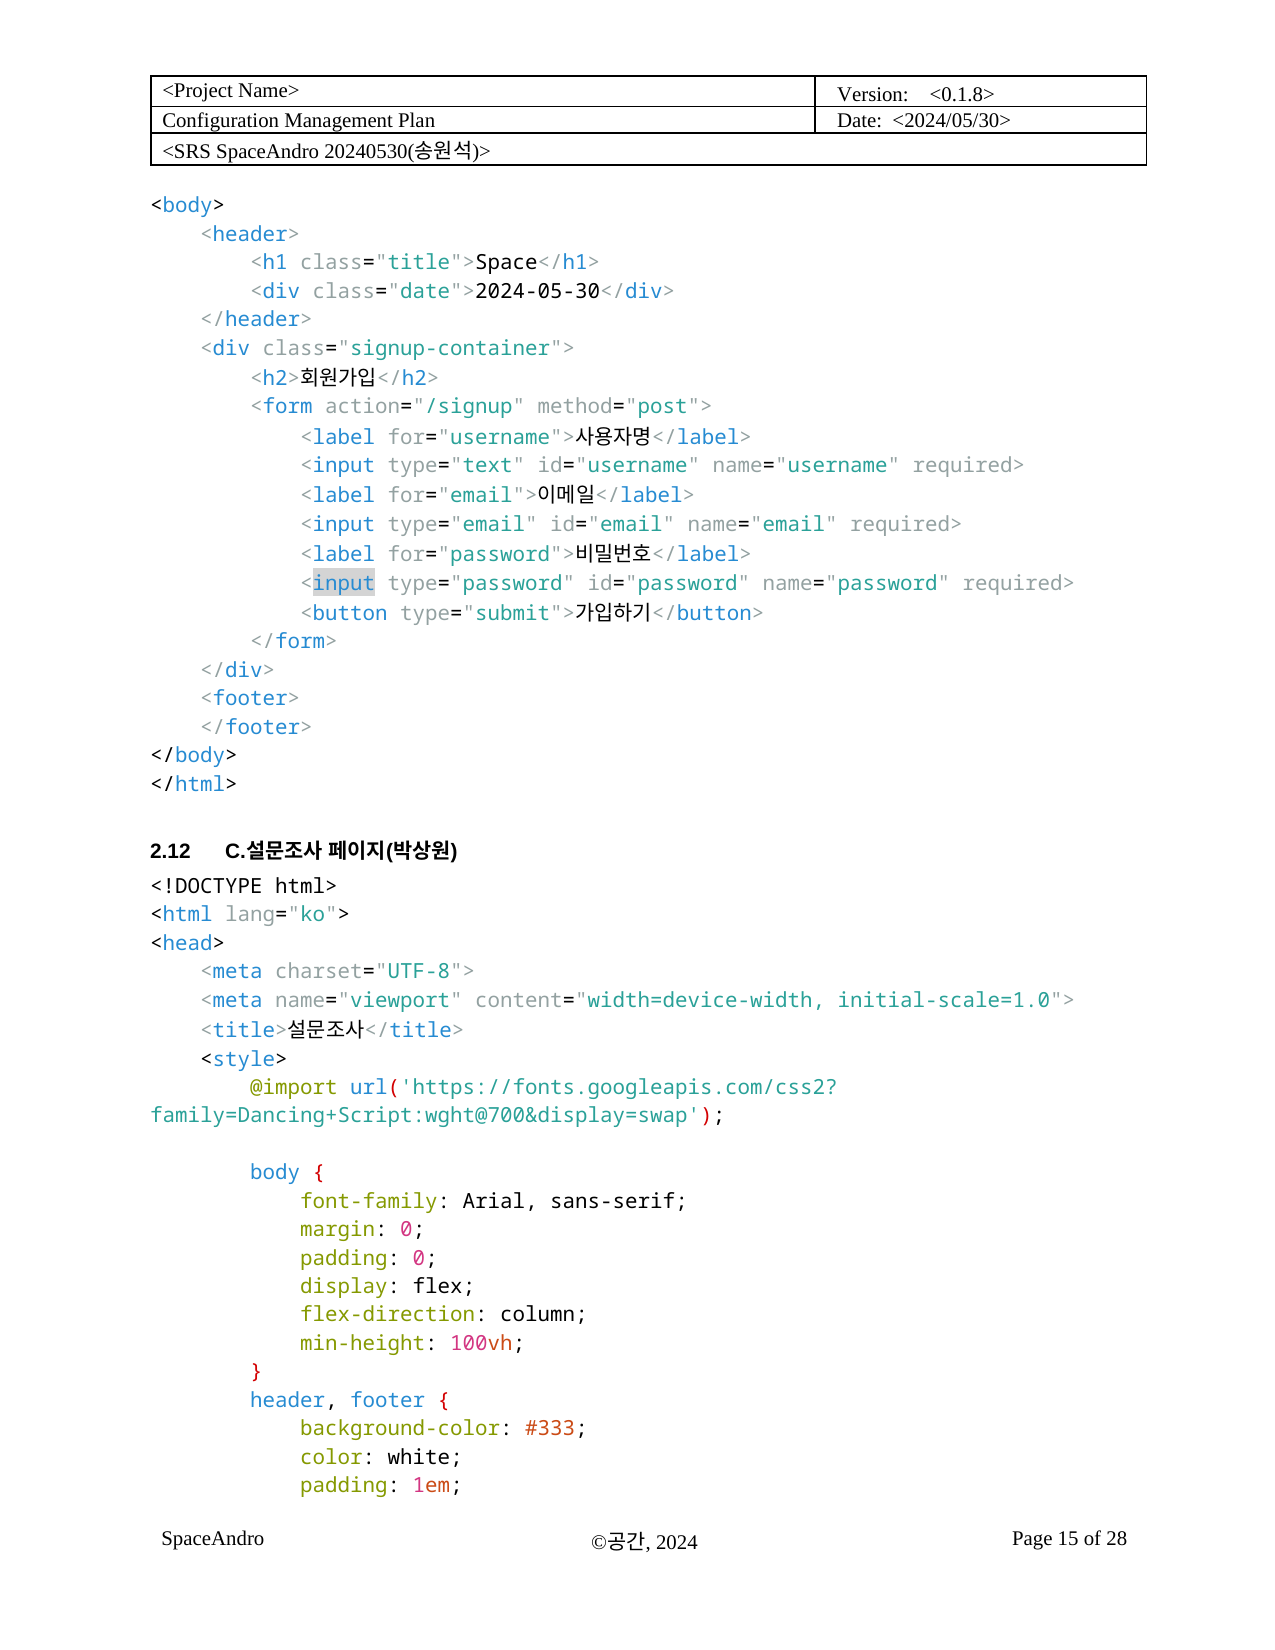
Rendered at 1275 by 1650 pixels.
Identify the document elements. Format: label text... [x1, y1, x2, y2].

text </body> [150, 740, 1125, 769]
text <style> [150, 1044, 1125, 1072]
text </html> [150, 769, 1125, 797]
text <input type="password" id="password" name="password" required> [375, 568, 1125, 596]
text </form> [150, 627, 1125, 655]
text <html lang="ko"> [150, 899, 1125, 928]
text <label for="email">이메일</label> [150, 479, 1125, 509]
text <input type="password" id="password" name="password" required> [150, 568, 313, 596]
text display: flex; [150, 1271, 1125, 1299]
text </footer> [150, 712, 1125, 740]
text <header> [150, 219, 1125, 247]
text </header> [150, 304, 1125, 333]
subtitle C.설문조사 페이지(박상원) [150, 835, 1125, 865]
text <head> [150, 928, 1125, 956]
text <form action="/signup" method="post"> [150, 392, 1125, 420]
text <meta charset="UTF-8"> [150, 956, 1125, 985]
text @import url('https://fonts.googleapis.com/css2?family=Dancing+Script:wght@700&display=swap'); [150, 1072, 1125, 1129]
text } [150, 1356, 1125, 1385]
text <input type="text" id="username" name="username" required> [150, 450, 1125, 479]
text <label for="password">비밀번호</label> [150, 537, 1125, 568]
text min-height: 100vh; [150, 1328, 1125, 1356]
text <h2>회원가입</h2> [150, 361, 1125, 392]
text color: white; [150, 1442, 1125, 1470]
text <title>설문조사</title> [150, 1013, 1125, 1044]
text padding: 0; [150, 1243, 1125, 1271]
text <meta name="viewport" content="width=device-width, initial-scale=1.0"> [150, 985, 1125, 1013]
text <!DOCTYPE html> [150, 871, 1125, 899]
text <button type="submit">가입하기</button> [150, 596, 1125, 627]
text flex-direction: column; [150, 1299, 1125, 1328]
text <body> [150, 191, 1125, 219]
text background-color: #333; [150, 1413, 1125, 1442]
text font-family: Arial, sans-serif; [150, 1186, 1125, 1214]
text <footer> [150, 683, 1125, 712]
text <div class="date">2024-05-30</div> [150, 276, 1125, 304]
text header, footer { [150, 1385, 1125, 1413]
text body { [150, 1157, 1125, 1186]
text padding: 1em; [150, 1470, 1125, 1499]
text </div> [150, 655, 1125, 683]
text margin: 0; [150, 1214, 1125, 1243]
text <label for="username">사용자명</label> [150, 420, 1125, 450]
text <div class="signup-container"> [150, 333, 1125, 361]
text <h1 class="title">Space</h1> [150, 247, 1125, 276]
text <input type="email" id="email" name="email" required> [150, 509, 1125, 537]
